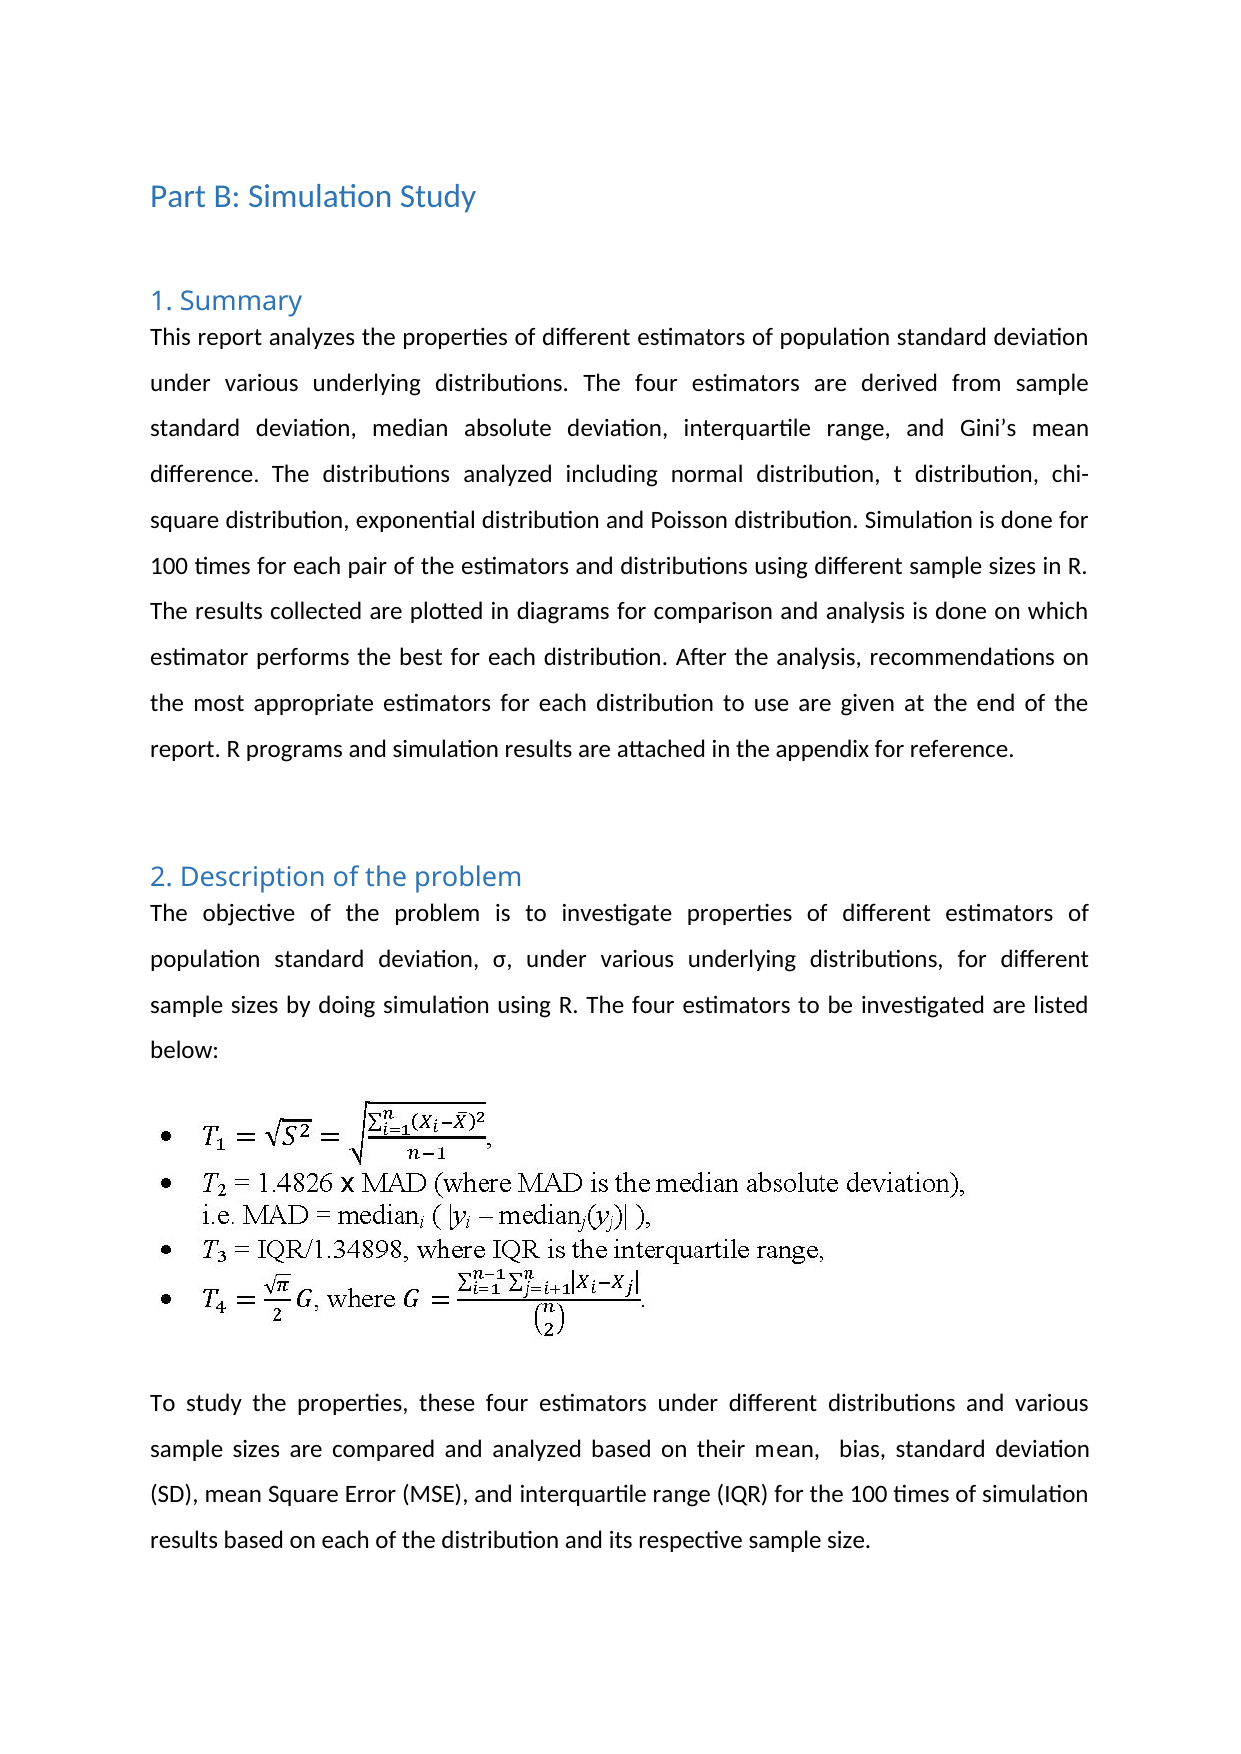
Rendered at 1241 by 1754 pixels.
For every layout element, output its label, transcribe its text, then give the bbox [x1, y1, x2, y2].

text The objective of the problem is to investigate properties of different estimators of population standard deviation, σ, under various underlying distributions, for different sample sizes by doing simulation using R. The four estimators to be investigated are listed below: [150, 897, 1090, 1065]
subtitle Part B: Simulation Study [150, 175, 1090, 216]
picture [150, 1096, 990, 1357]
text This report analyzes the properties of different estimators of population standard deviation under various underlying distributions. The four estimators are derived from sample standard deviation, median absolute deviation, interquartile range, and Gini’s mean difference. The distributions analyzed including normal distribution, t distribution, chi-square distribution, exponential distribution and Poisson distribution. Simulation is done for 100 times for each pair of the estimators and distributions using different sample sizes in R. The results collected are plotted in diagrams for comparison and analysis is done on which estimator performs the best for each distribution. After the analysis, recommendations on the most appropriate estimators for each distribution to use are given at the end of the report. R programs and simulation results are attached in the appendix for reference. [150, 321, 1090, 763]
text To study the properties, these four estimators under different distributions and various sample sizes are compared and analyzed based on their mean, bias, standard deviation (SD), mean Square Error (MSE), and interquartile range (IQR) for the 100 times of simulation results based on each of the distribution and its respective sample size. [150, 1387, 1090, 1555]
subtitle 1. Summary [150, 281, 1090, 318]
subtitle 2. Description of the problem [150, 857, 1090, 894]
